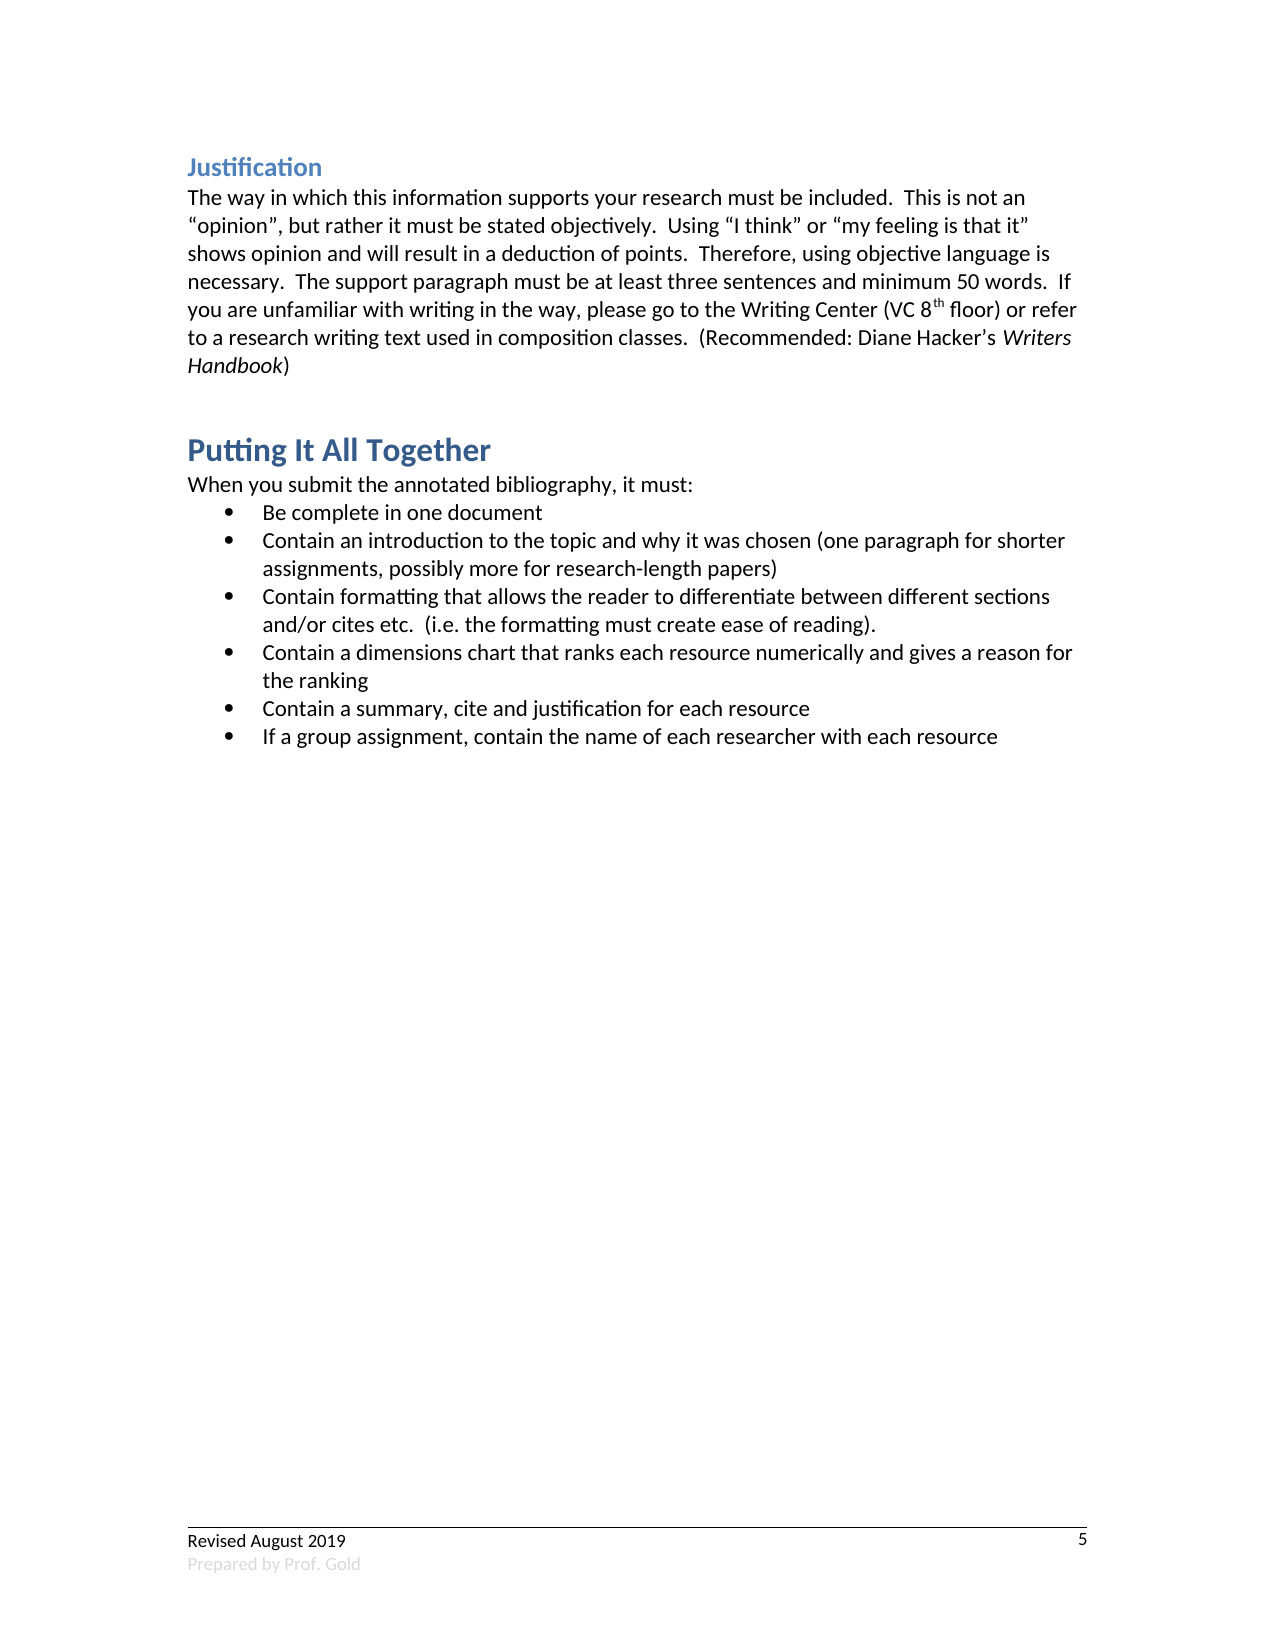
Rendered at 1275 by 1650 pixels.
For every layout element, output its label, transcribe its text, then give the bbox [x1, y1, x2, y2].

list Contain a summary, cite and justification for each resource [225, 694, 1087, 722]
list Contain formatting that allows the reader to differentiate between different sections and/or cites etc. (i.e. the formatting must create ease of reading). [225, 582, 1087, 638]
text The way in which this information supports your research must be included. This is not an “opinion”, but rather it must be stated objectively. Using “I think” or “my feeling is that it” shows opinion and will result in a deduction of points. Therefore, using objective language is necessary. The support paragraph must be at least three sentences and minimum 50 words. If you are unfamiliar with writing in the way, please go to the Writing Center (VC 8th floor) or refer to a research writing text used in composition classes. (Recommended: Diane Hacker’s Writers Handbook) [187, 183, 1087, 379]
list If a group assignment, contain the name of each researcher with each resource [225, 722, 1087, 750]
subtitle Putting It All Together [187, 429, 1087, 470]
list Be complete in one document [225, 498, 1087, 526]
list Contain an introduction to the topic and why it was chosen (one paragraph for shorter assignments, possibly more for research-length papers) [225, 526, 1087, 582]
list Contain a dimensions chart that ranks each resource numerically and gives a reason for the ranking [225, 638, 1087, 694]
subtitle Justification [187, 150, 1087, 183]
text When you submit the annotated bibliography, it must: [187, 470, 1087, 498]
